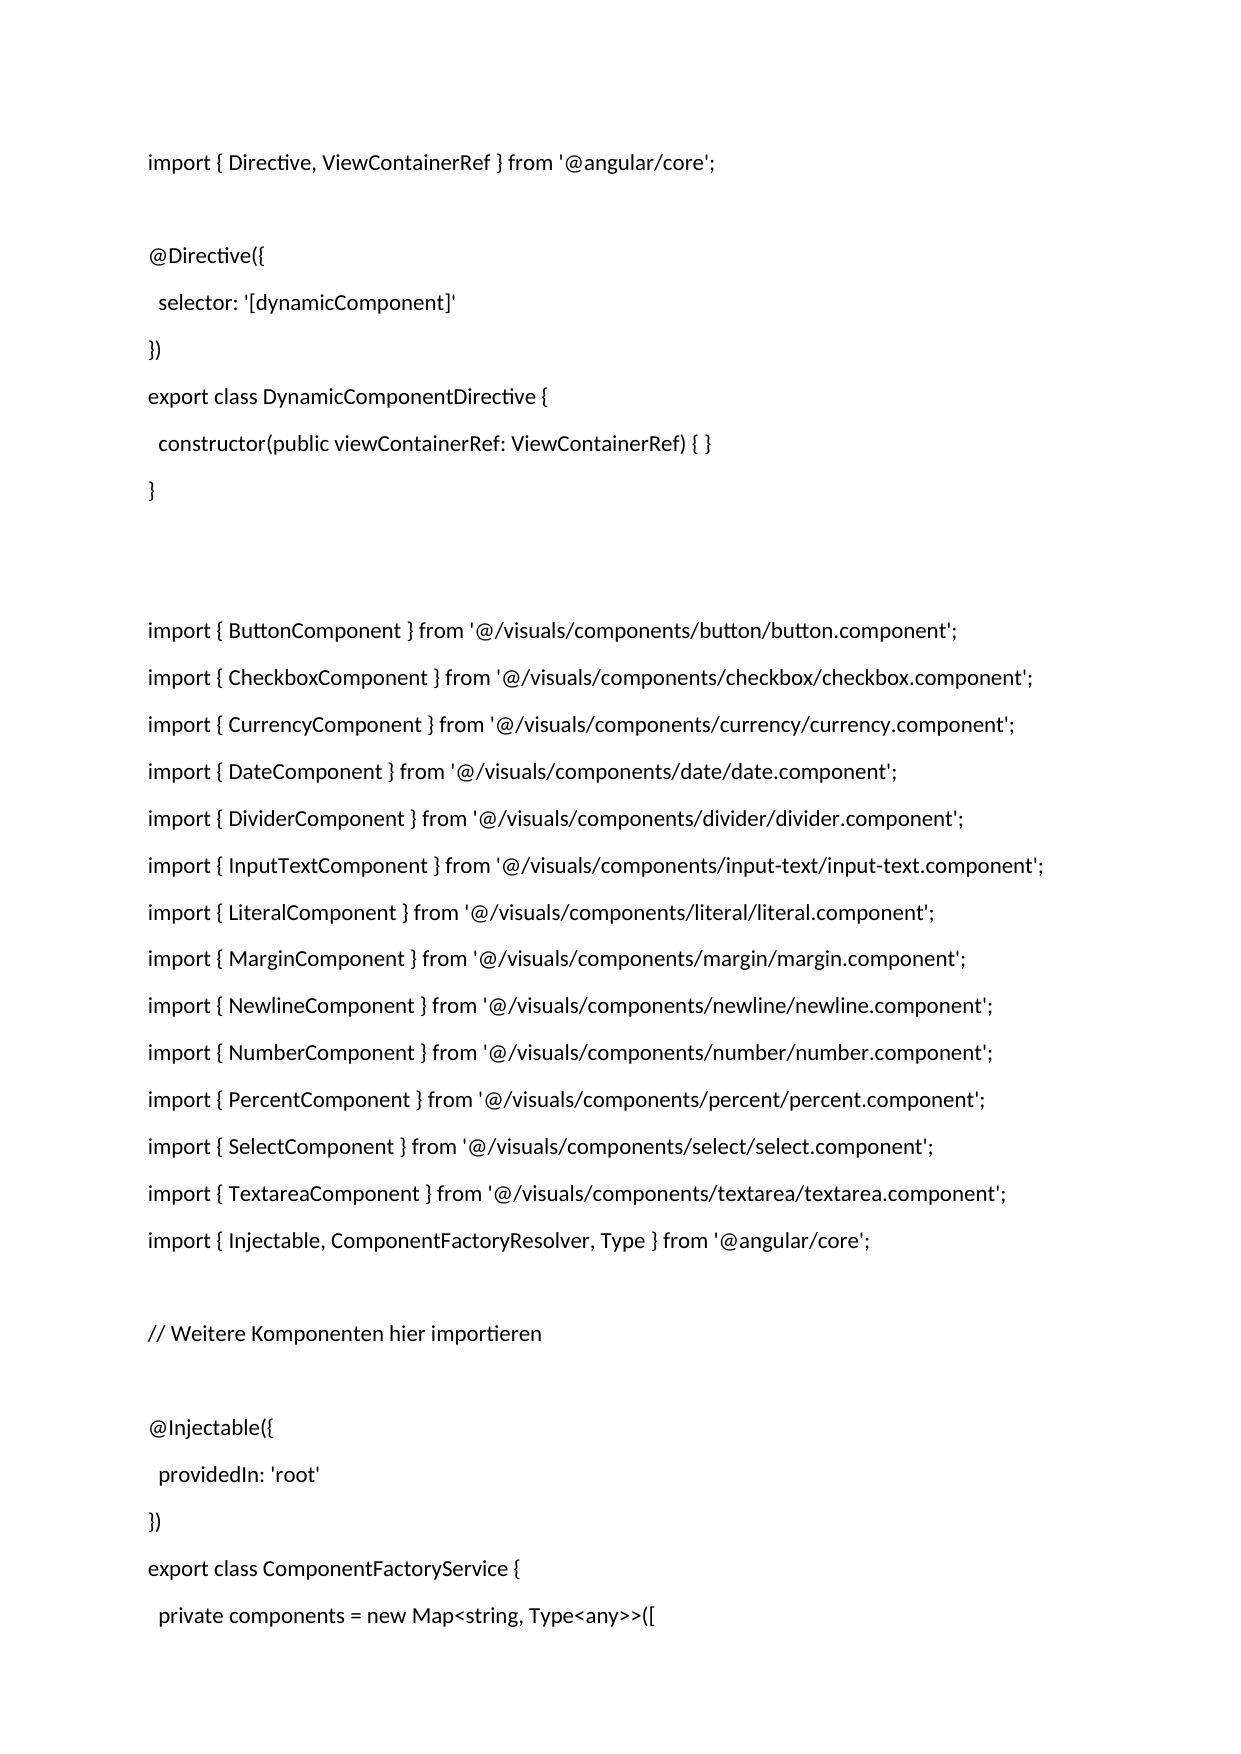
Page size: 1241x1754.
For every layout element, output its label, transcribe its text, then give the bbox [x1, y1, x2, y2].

text }) [148, 1507, 1093, 1535]
text import { MarginComponent } from '@/visuals/components/margin/margin.component'; [148, 944, 1093, 972]
text }) [148, 335, 1093, 363]
text providedIn: 'root' [148, 1460, 1093, 1488]
text export class ComponentFactoryService { [148, 1554, 1093, 1582]
text import { LiteralComponent } from '@/visuals/components/literal/literal.component'; [148, 898, 1093, 926]
text import { CheckboxComponent } from '@/visuals/components/checkbox/checkbox.component'; [148, 663, 1093, 691]
text @Directive({ [148, 241, 1093, 269]
text constructor(public viewContainerRef: ViewContainerRef) { } [148, 429, 1093, 457]
text import { TextareaComponent } from '@/visuals/components/textarea/textarea.component'; [148, 1179, 1093, 1207]
text selector: '[dynamicComponent]' [148, 288, 1093, 316]
text import { DividerComponent } from '@/visuals/components/divider/divider.component'; [148, 804, 1093, 832]
text // Weitere Komponenten hier importieren [148, 1319, 1093, 1347]
text import { NumberComponent } from '@/visuals/components/number/number.component'; [148, 1038, 1093, 1066]
text } [148, 476, 1093, 504]
text @Injectable({ [148, 1413, 1093, 1441]
text import { Injectable, ComponentFactoryResolver, Type } from '@angular/core'; [148, 1226, 1093, 1254]
text import { CurrencyComponent } from '@/visuals/components/currency/currency.component'; [148, 710, 1093, 738]
text import { NewlineComponent } from '@/visuals/components/newline/newline.component'; [148, 991, 1093, 1019]
text import { ButtonComponent } from '@/visuals/components/button/button.component'; [148, 616, 1093, 644]
text import { Directive, ViewContainerRef } from '@angular/core'; [148, 148, 1093, 176]
text private components = new Map<string, Type<any>>([ [148, 1601, 1093, 1629]
text import { PercentComponent } from '@/visuals/components/percent/percent.component'; [148, 1085, 1093, 1113]
text import { SelectComponent } from '@/visuals/components/select/select.component'; [148, 1132, 1093, 1160]
text export class DynamicComponentDirective { [148, 382, 1093, 410]
text import { DateComponent } from '@/visuals/components/date/date.component'; [148, 757, 1093, 785]
text import { InputTextComponent } from '@/visuals/components/input-text/input-text.component'; [148, 851, 1093, 879]
